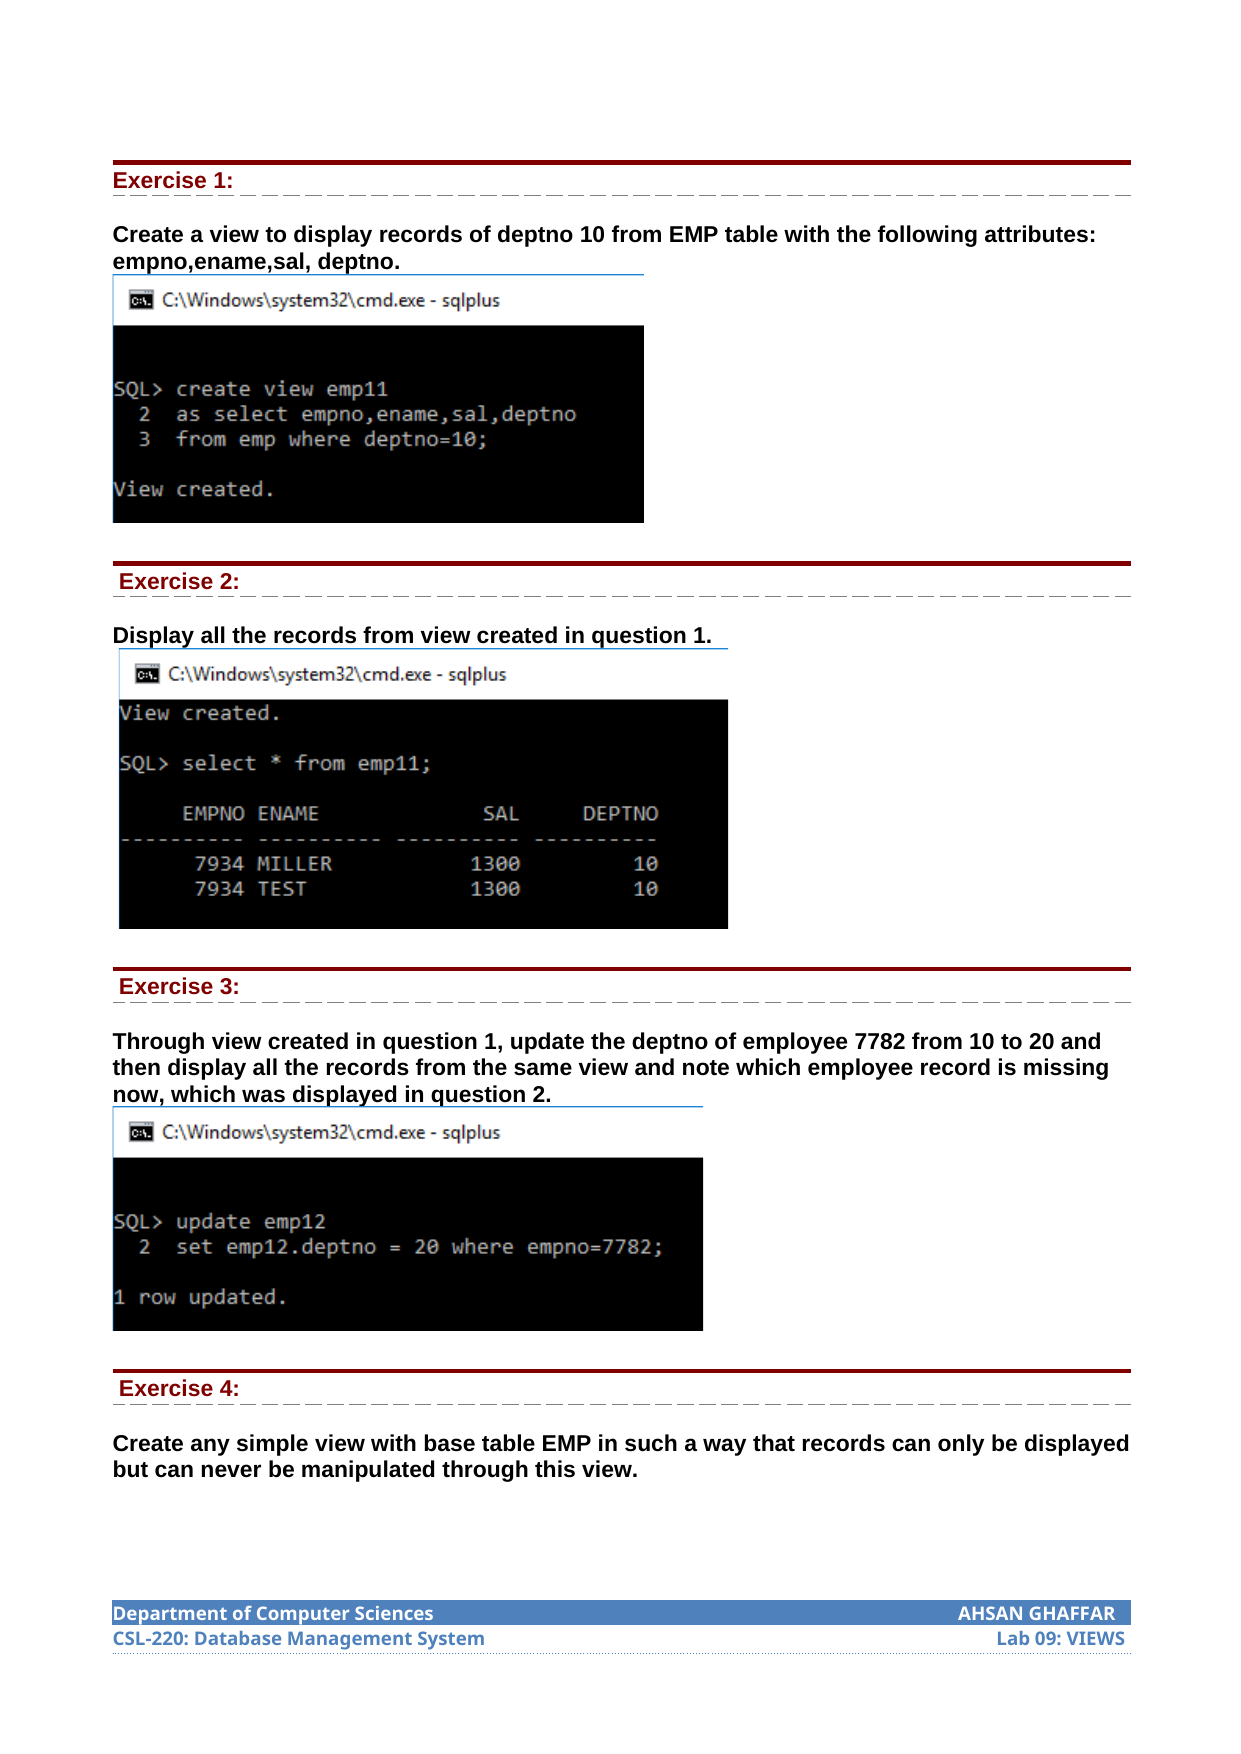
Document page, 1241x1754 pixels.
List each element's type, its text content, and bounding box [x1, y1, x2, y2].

picture [118, 648, 729, 929]
text Exercise 4: [112, 1370, 1131, 1405]
text Create a view to display records of deptno 10 from EMP table with the following attributes: empno,ename,sal, deptno. [112, 221, 1131, 274]
text Exercise 3: [112, 968, 1131, 1003]
text Display all the records from view created in question 1. [112, 622, 1131, 648]
text Exercise 1: [112, 161, 1131, 196]
picture [112, 1106, 704, 1331]
picture [112, 274, 644, 523]
text Create any simple view with base table EMP in such a way that records can only be displayed but can never be manipulated through this view. [112, 1430, 1131, 1483]
text Exercise 2: [112, 562, 1131, 597]
text Through view created in question 1, update the deptno of employee 7782 from 10 to 20 and then display all the records from the same view and note which employee record is missing now, which was displayed in question 2. [112, 1028, 1131, 1107]
